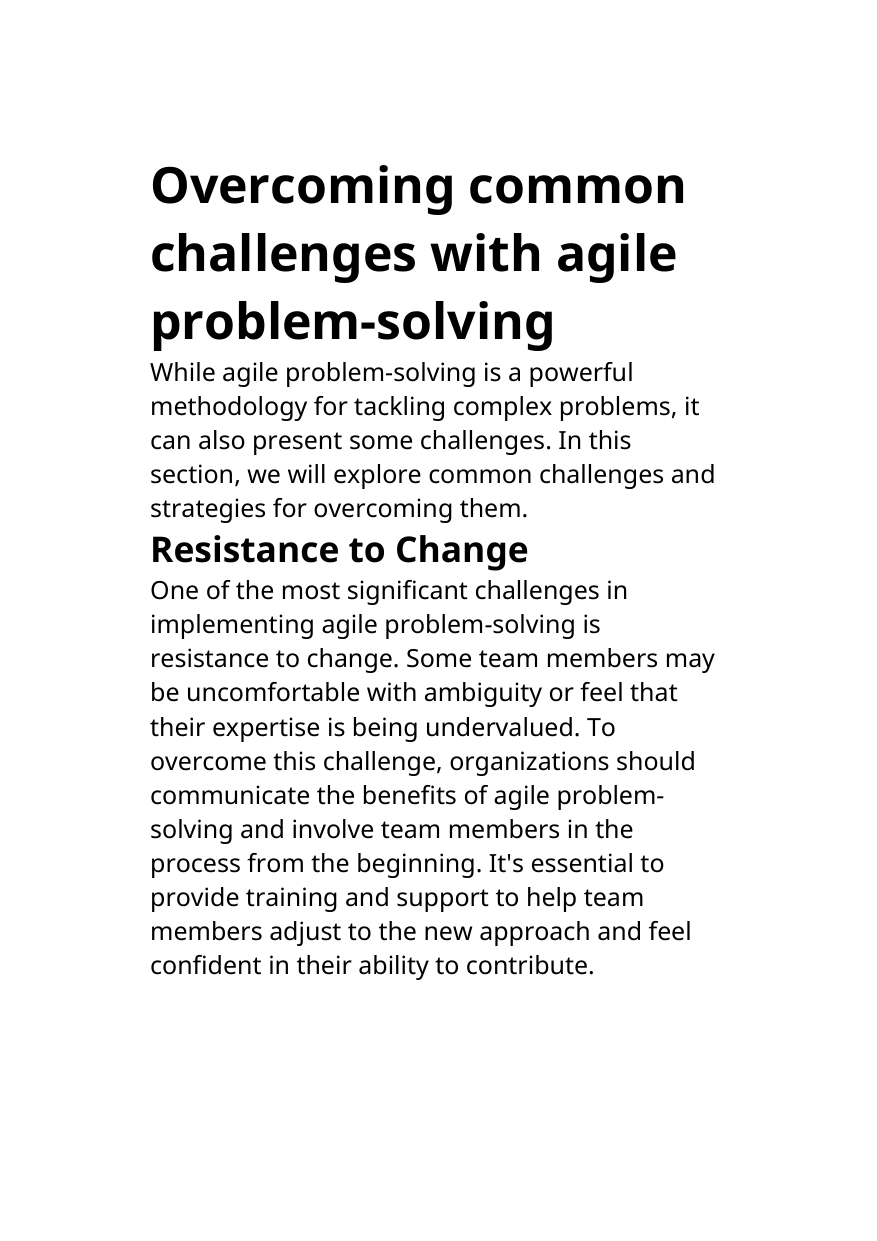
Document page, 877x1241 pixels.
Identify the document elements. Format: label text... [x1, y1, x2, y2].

subtitle Overcoming common challenges with agile problem-solving [150, 150, 727, 354]
subtitle Resistance to Change [150, 525, 727, 573]
text While agile problem-solving is a powerful methodology for tackling complex problems, it can also present some challenges. In this section, we will explore common challenges and strategies for overcoming them. [150, 354, 727, 525]
text One of the most significant challenges in implementing agile problem-solving is resistance to change. Some team members may be uncomfortable with ambiguity or feel that their expertise is being undervalued. To overcome this challenge, organizations should communicate the benefits of agile problem-solving and involve team members in the process from the beginning. It's essential to provide training and support to help team members adjust to the new approach and feel confident in their ability to contribute. [150, 573, 727, 982]
